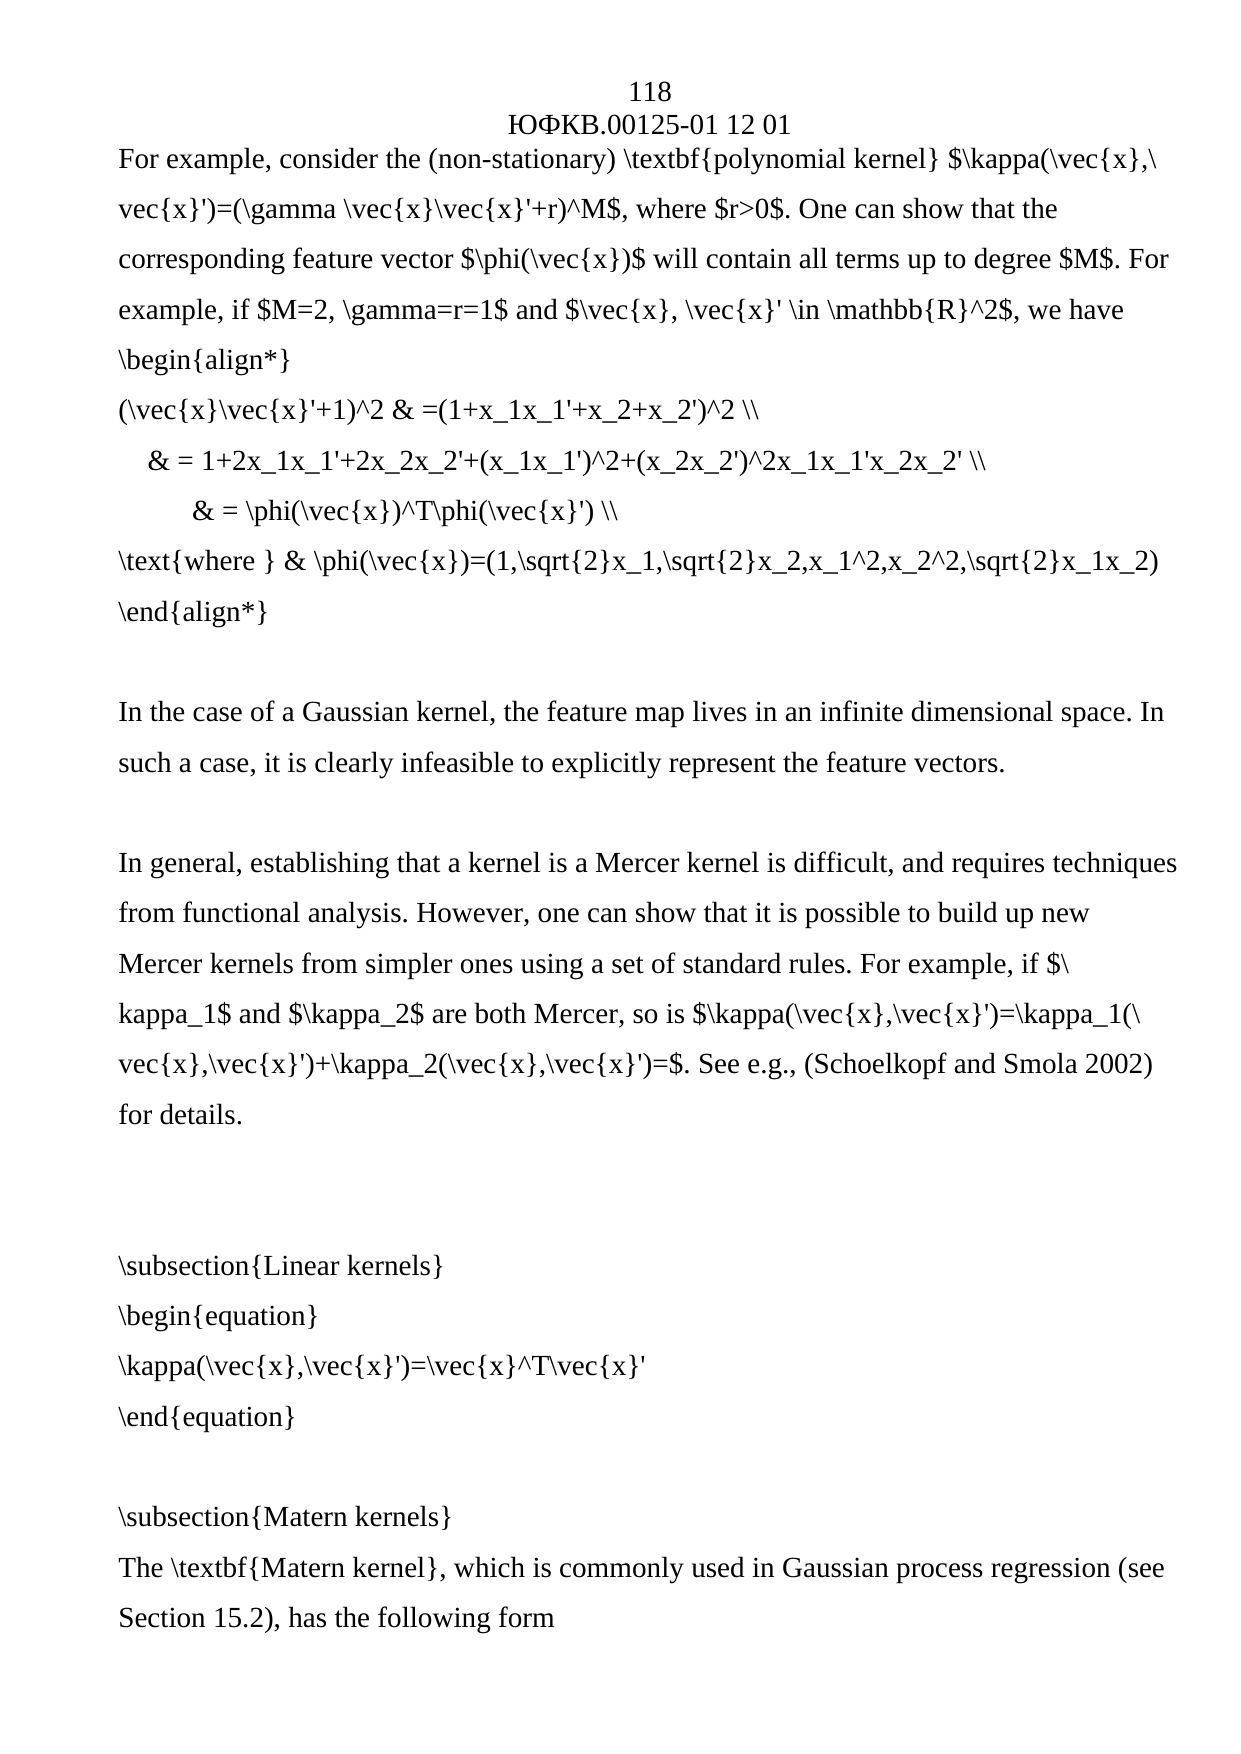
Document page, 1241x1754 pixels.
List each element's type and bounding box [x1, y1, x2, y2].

text [118, 141, 1181, 1633]
